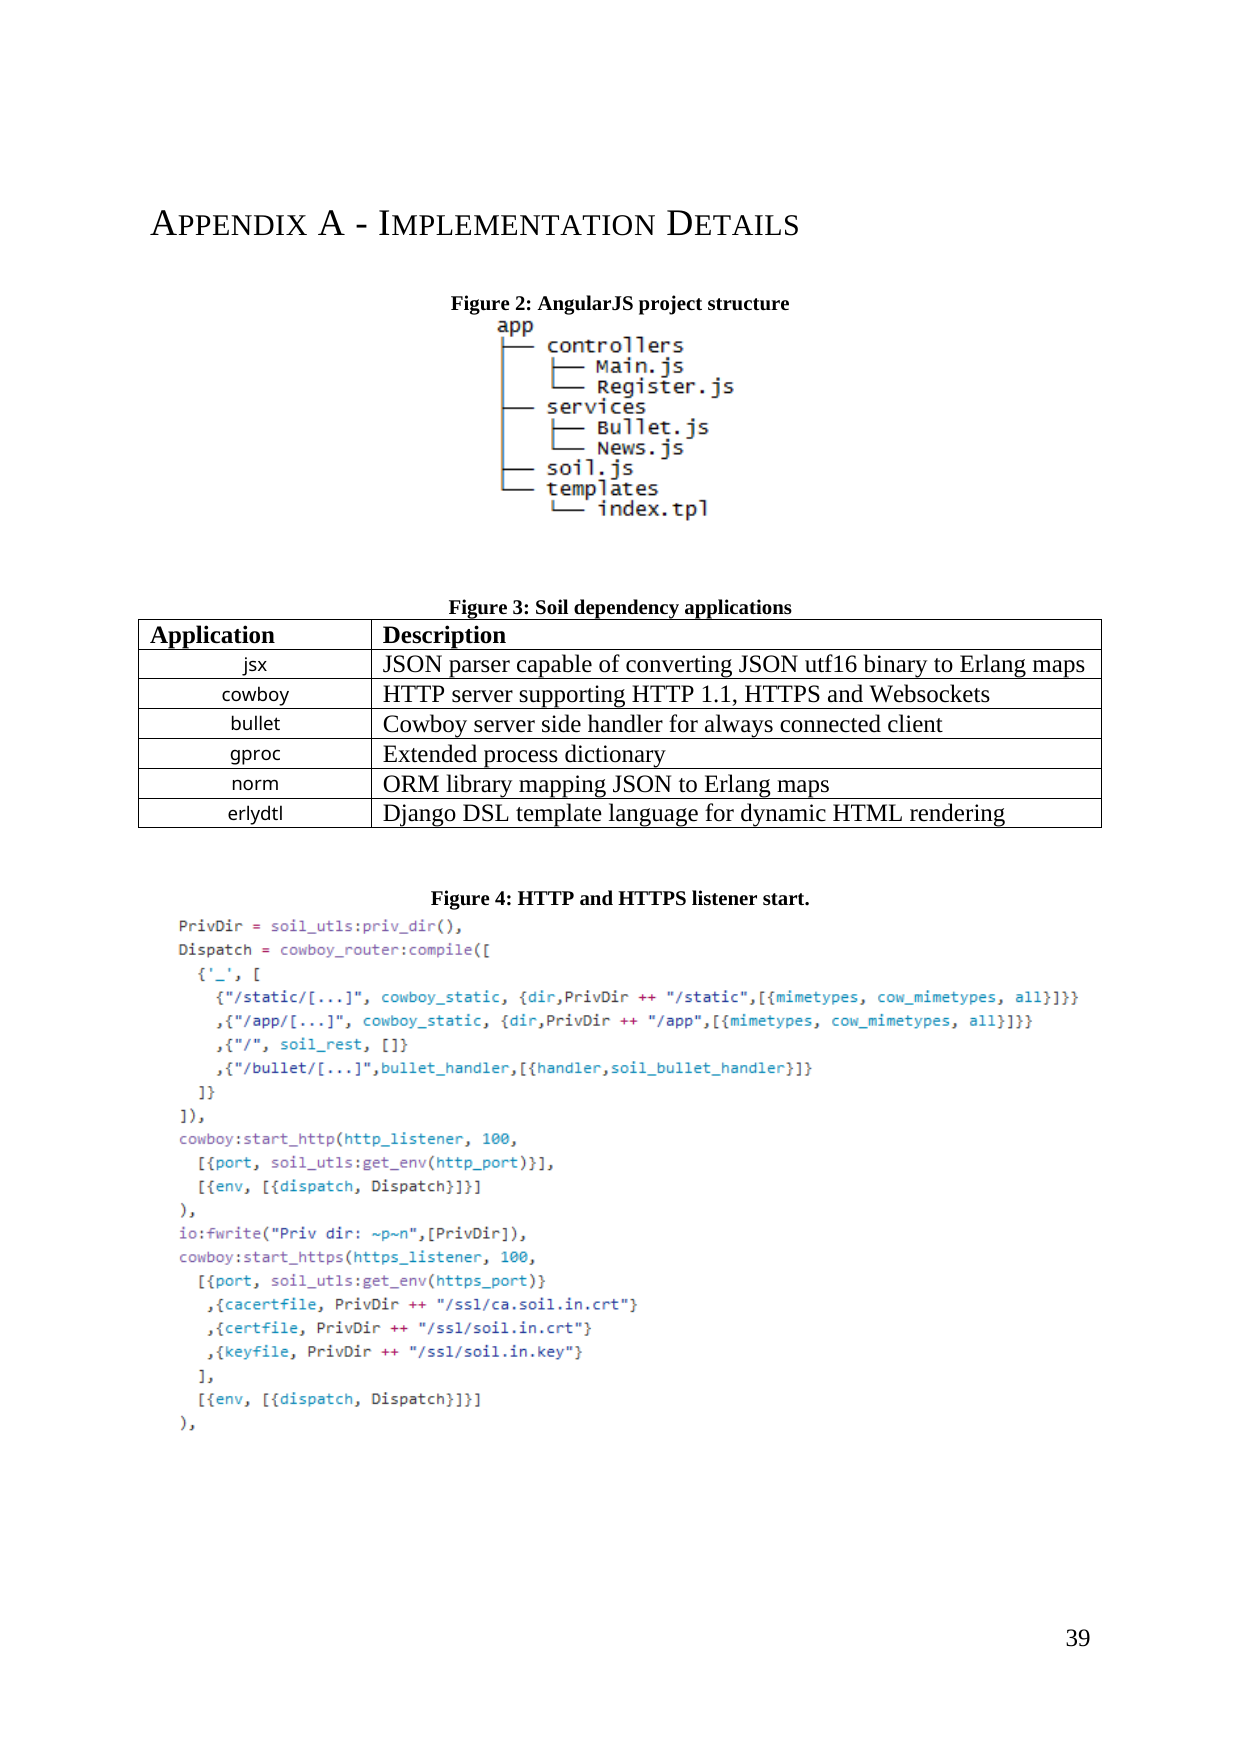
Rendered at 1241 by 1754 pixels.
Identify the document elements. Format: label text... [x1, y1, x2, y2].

table_cell Cowboy server side handler for always connected client [372, 709, 1101, 738]
table_cell Extended process dictionary [372, 739, 1101, 768]
table_cell erlydtl [139, 799, 371, 827]
table_header Application [139, 620, 371, 648]
table_header Description [372, 620, 1101, 648]
table_cell HTTP server supporting HTTP 1.1, HTTPS and Websockets [372, 679, 1101, 708]
table_cell cowboy [139, 679, 371, 708]
table_cell ORM library mapping JSON to Erlang maps [372, 769, 1101, 797]
table_cell norm [139, 769, 371, 797]
table_cell bullet [139, 709, 371, 738]
table_cell Django DSL template language for dynamic HTML rendering [372, 799, 1101, 827]
picture [150, 910, 1091, 1437]
table_cell jsx [139, 650, 371, 678]
picture [496, 315, 745, 538]
table_cell gproc [139, 739, 371, 768]
subtitle Appendix A - Implementation Details [150, 200, 1090, 243]
table_cell JSON parser capable of converting JSON utf16 binary to Erlang maps [372, 650, 1101, 678]
